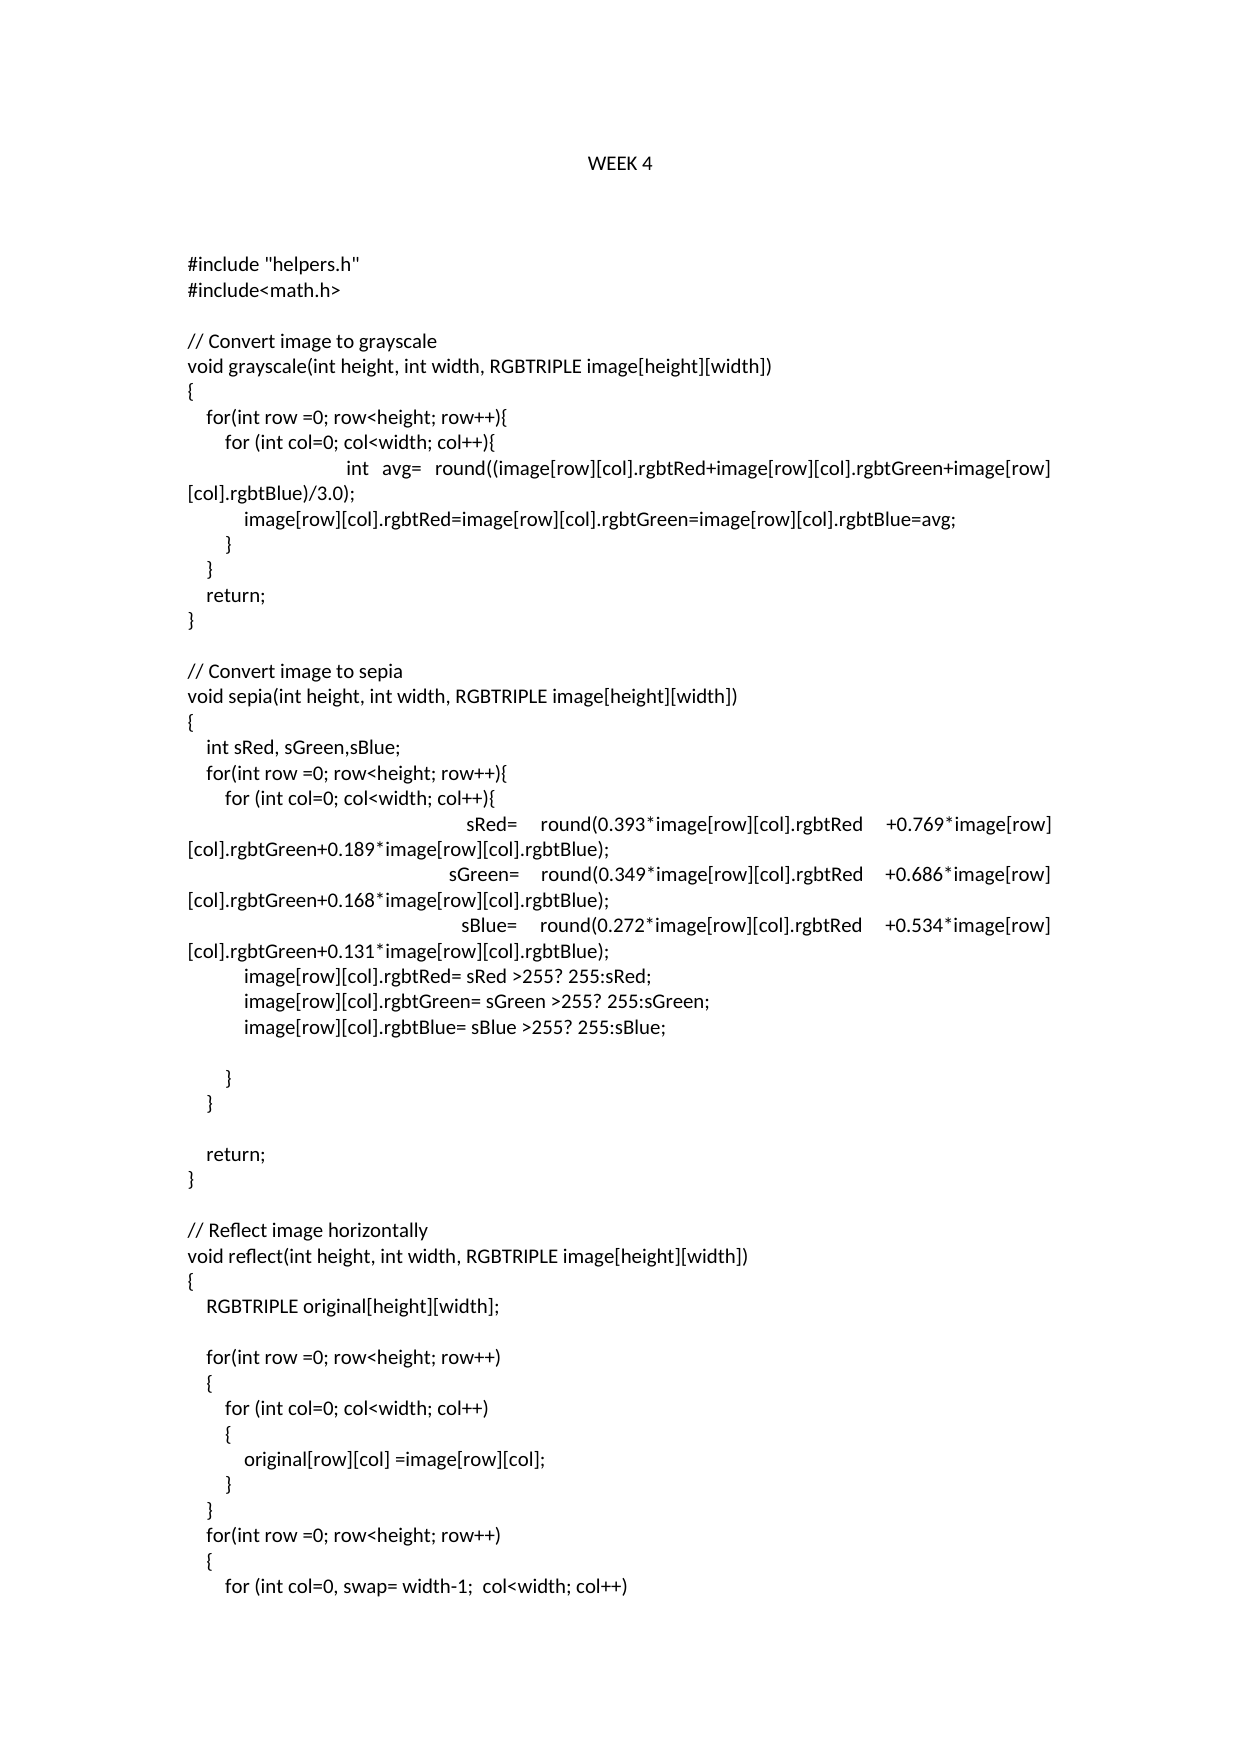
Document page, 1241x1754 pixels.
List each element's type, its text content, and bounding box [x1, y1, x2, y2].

text void grayscale(int height, int width, RGBTRIPLE image[height][width]) [187, 353, 1053, 379]
text original[row][col] =image[row][col]; [187, 1446, 1053, 1472]
text image[row][col].rgbtRed=image[row][col].rgbtGreen=image[row][col].rgbtBlue=avg; [187, 506, 1053, 531]
text for(int row =0; row<height; row++) [187, 1344, 1053, 1370]
text sGreen= round(0.349*image[row][col].rgbtRed +0.686*image[row][col].rgbtGreen+0.168*image[row][col].rgbtBlue); [187, 862, 1053, 912]
text // Convert image to sepia [187, 658, 1053, 684]
text { [187, 1548, 1053, 1573]
text int sRed, sGreen,sBlue; [187, 734, 1053, 760]
text int avg= round((image[row][col].rgbtRed+image[row][col].rgbtGreen+image[row][col].rgbtBlue)/3.0); [187, 455, 1053, 506]
text WEEK 4 [187, 150, 1053, 175]
text // Convert image to grayscale [187, 328, 1053, 353]
text { [187, 1421, 1053, 1446]
text // Reflect image horizontally [187, 1217, 1053, 1243]
text } [187, 1472, 1053, 1497]
text sRed= round(0.393*image[row][col].rgbtRed +0.769*image[row][col].rgbtGreen+0.189*image[row][col].rgbtBlue); [187, 811, 1053, 862]
text for(int row =0; row<height; row++){ [187, 760, 1053, 785]
text return; [187, 1141, 1053, 1167]
text RGBTRIPLE original[height][width]; [187, 1294, 1053, 1319]
text } [187, 1167, 1053, 1192]
text for (int col=0; col<width; col++){ [187, 785, 1053, 811]
text image[row][col].rgbtGreen= sGreen >255? 255:sGreen; [187, 989, 1053, 1014]
text { [187, 379, 1053, 404]
text } [187, 1065, 1053, 1090]
text { [187, 709, 1053, 734]
text void reflect(int height, int width, RGBTRIPLE image[height][width]) [187, 1243, 1053, 1268]
text return; [187, 582, 1053, 607]
text } [187, 1090, 1053, 1116]
text { [187, 1370, 1053, 1395]
text } [187, 1497, 1053, 1522]
text void sepia(int height, int width, RGBTRIPLE image[height][width]) [187, 684, 1053, 709]
text image[row][col].rgbtRed= sRed >255? 255:sRed; [187, 963, 1053, 989]
text for (int col=0; col<width; col++){ [187, 429, 1053, 455]
text } [187, 531, 1053, 557]
text sBlue= round(0.272*image[row][col].rgbtRed +0.534*image[row][col].rgbtGreen+0.131*image[row][col].rgbtBlue); [187, 912, 1053, 963]
text { [187, 1268, 1053, 1294]
text for(int row =0; row<height; row++) [187, 1522, 1053, 1548]
text } [187, 557, 1053, 582]
text for (int col=0; col<width; col++) [187, 1395, 1053, 1421]
text #include<math.h> [187, 277, 1053, 302]
text for(int row =0; row<height; row++){ [187, 404, 1053, 429]
text #include "helpers.h" [187, 252, 1053, 277]
text for (int col=0, swap= width-1; col<width; col++) [187, 1573, 1053, 1599]
text } [187, 607, 1053, 633]
text image[row][col].rgbtBlue= sBlue >255? 255:sBlue; [187, 1014, 1053, 1039]
